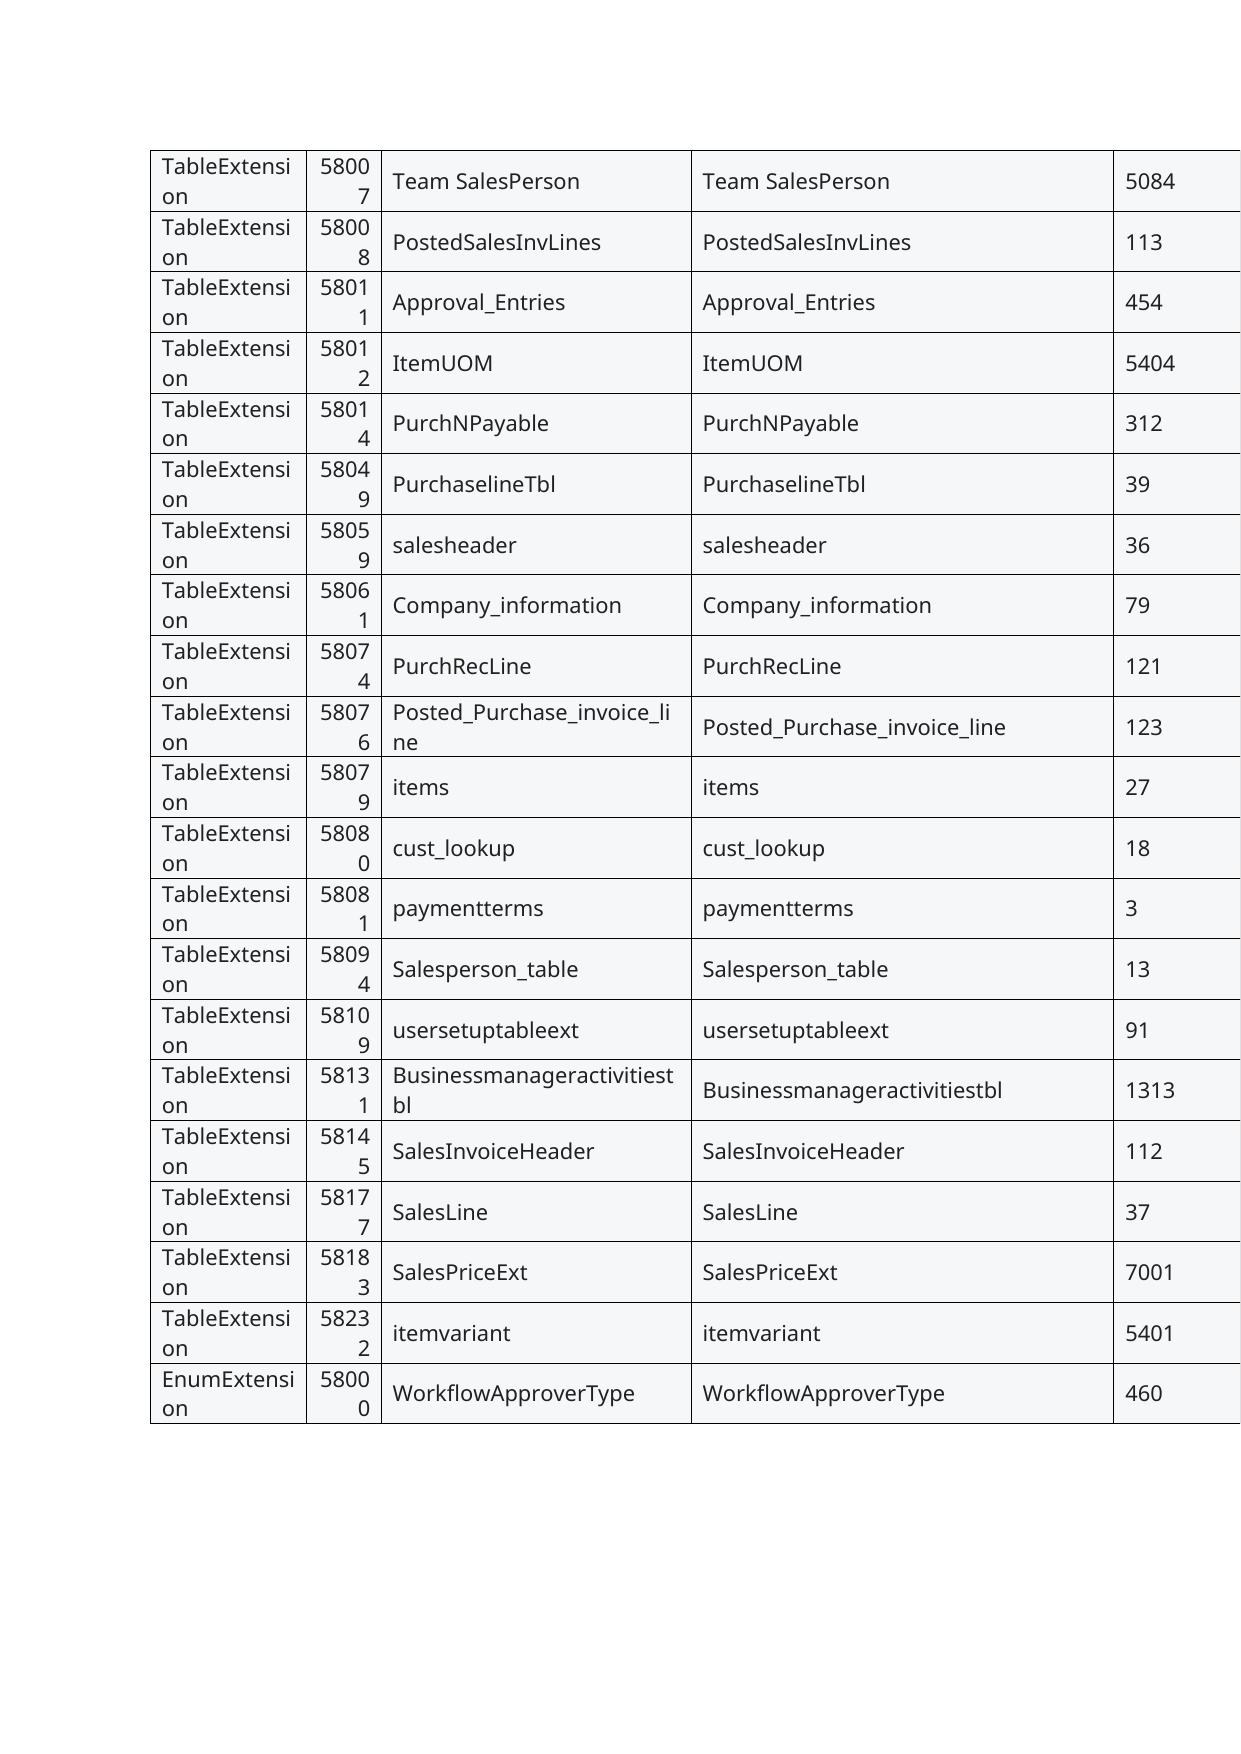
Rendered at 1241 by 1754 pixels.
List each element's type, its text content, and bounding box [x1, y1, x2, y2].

table_cell PurchaselineTbl [382, 454, 691, 514]
table_cell PurchRecLine [692, 636, 1113, 696]
table_cell 58074 [307, 636, 381, 696]
table_cell items [382, 757, 691, 817]
table_cell cust_lookup [692, 818, 1113, 877]
table_cell Approval_Entries [692, 272, 1113, 332]
table_cell cust_lookup [382, 818, 691, 877]
table_cell PostedSalesInvLines [692, 212, 1113, 271]
table_cell TableExtension [151, 939, 306, 999]
table_cell Salesperson_table [382, 939, 691, 999]
table_cell 121 [1114, 636, 1240, 696]
table_cell 112 [1114, 1121, 1240, 1181]
table_cell 58131 [307, 1060, 381, 1120]
table_cell 27 [1114, 757, 1240, 817]
table_cell 3 [1114, 879, 1240, 938]
table_cell TableExtension [151, 697, 306, 756]
table_cell 1313 [1114, 1060, 1240, 1120]
table_cell SalesPriceExt [382, 1242, 691, 1302]
table_cell 58094 [307, 939, 381, 999]
table_cell TableExtension [151, 151, 306, 211]
table_cell WorkflowApproverType [382, 1364, 691, 1423]
table_cell SalesLine [382, 1182, 691, 1241]
table_cell 58061 [307, 575, 381, 635]
table_cell WorkflowApproverType [692, 1364, 1113, 1423]
table_cell 58079 [307, 757, 381, 817]
table_cell Company_information [382, 575, 691, 635]
table_cell Team SalesPerson [382, 151, 691, 211]
table_cell salesheader [382, 515, 691, 574]
table_cell 58145 [307, 1121, 381, 1181]
table_cell Businessmanageractivitiestbl [692, 1060, 1113, 1120]
table_cell TableExtension [151, 1303, 306, 1362]
table_cell 58109 [307, 1000, 381, 1059]
table_cell 79 [1114, 575, 1240, 635]
table_cell 58076 [307, 697, 381, 756]
table_cell items [692, 757, 1113, 817]
table_cell 5404 [1114, 333, 1240, 392]
table_cell TableExtension [151, 575, 306, 635]
table_cell TableExtension [151, 1182, 306, 1241]
table_cell 58080 [307, 818, 381, 877]
table_cell TableExtension [151, 1000, 306, 1059]
table_cell 454 [1114, 272, 1240, 332]
table_cell TableExtension [151, 454, 306, 514]
table_cell 58081 [307, 879, 381, 938]
table_cell 18 [1114, 818, 1240, 877]
table_cell 58000 [307, 1364, 381, 1423]
table_cell itemvariant [692, 1303, 1113, 1362]
table_cell PostedSalesInvLines [382, 212, 691, 271]
table_cell Businessmanageractivitiestbl [382, 1060, 691, 1120]
table_cell SalesLine [692, 1182, 1113, 1241]
table_cell 460 [1114, 1364, 1240, 1423]
table_cell TableExtension [151, 333, 306, 392]
table_cell 123 [1114, 697, 1240, 756]
table_cell TableExtension [151, 818, 306, 877]
table_cell SalesInvoiceHeader [692, 1121, 1113, 1181]
table_cell paymentterms [382, 879, 691, 938]
table_cell itemvariant [382, 1303, 691, 1362]
table_cell 13 [1114, 939, 1240, 999]
table_cell 91 [1114, 1000, 1240, 1059]
table_cell TableExtension [151, 515, 306, 574]
table_cell 7001 [1114, 1242, 1240, 1302]
table_cell TableExtension [151, 1121, 306, 1181]
table_cell Posted_Purchase_invoice_line [692, 697, 1113, 756]
table_cell Salesperson_table [692, 939, 1113, 999]
table_cell TableExtension [151, 636, 306, 696]
table_cell TableExtension [151, 879, 306, 938]
table_cell Company_information [692, 575, 1113, 635]
table_cell 36 [1114, 515, 1240, 574]
table_cell SalesPriceExt [692, 1242, 1113, 1302]
table_cell PurchRecLine [382, 636, 691, 696]
table_cell 58183 [307, 1242, 381, 1302]
table_cell EnumExtension [151, 1364, 306, 1423]
table_cell TableExtension [151, 394, 306, 453]
table_cell usersetuptableext [382, 1000, 691, 1059]
table_cell Team SalesPerson [692, 151, 1113, 211]
table_cell 58012 [307, 333, 381, 392]
table_cell 58014 [307, 394, 381, 453]
table_cell Approval_Entries [382, 272, 691, 332]
table_cell 58049 [307, 454, 381, 514]
table_cell PurchaselineTbl [692, 454, 1113, 514]
table_cell 113 [1114, 212, 1240, 271]
table_cell 5084 [1114, 151, 1240, 211]
table_cell 37 [1114, 1182, 1240, 1241]
table_cell 58232 [307, 1303, 381, 1362]
table_cell 39 [1114, 454, 1240, 514]
table_cell 58059 [307, 515, 381, 574]
table_cell PurchNPayable [382, 394, 691, 453]
table_cell 58007 [307, 151, 381, 211]
table_cell ItemUOM [692, 333, 1113, 392]
table_cell salesheader [692, 515, 1113, 574]
table_cell SalesInvoiceHeader [382, 1121, 691, 1181]
table_cell 58008 [307, 212, 381, 271]
table_cell PurchNPayable [692, 394, 1113, 453]
table_cell TableExtension [151, 212, 306, 271]
table_cell 58177 [307, 1182, 381, 1241]
table_cell TableExtension [151, 1242, 306, 1302]
table_cell TableExtension [151, 757, 306, 817]
table_cell paymentterms [692, 879, 1113, 938]
table_cell ItemUOM [382, 333, 691, 392]
table_cell 5401 [1114, 1303, 1240, 1362]
table_cell usersetuptableext [692, 1000, 1113, 1059]
table_cell TableExtension [151, 272, 306, 332]
table_cell TableExtension [151, 1060, 306, 1120]
table_cell 58011 [307, 272, 381, 332]
table_cell 312 [1114, 394, 1240, 453]
table_cell Posted_Purchase_invoice_line [382, 697, 691, 756]
